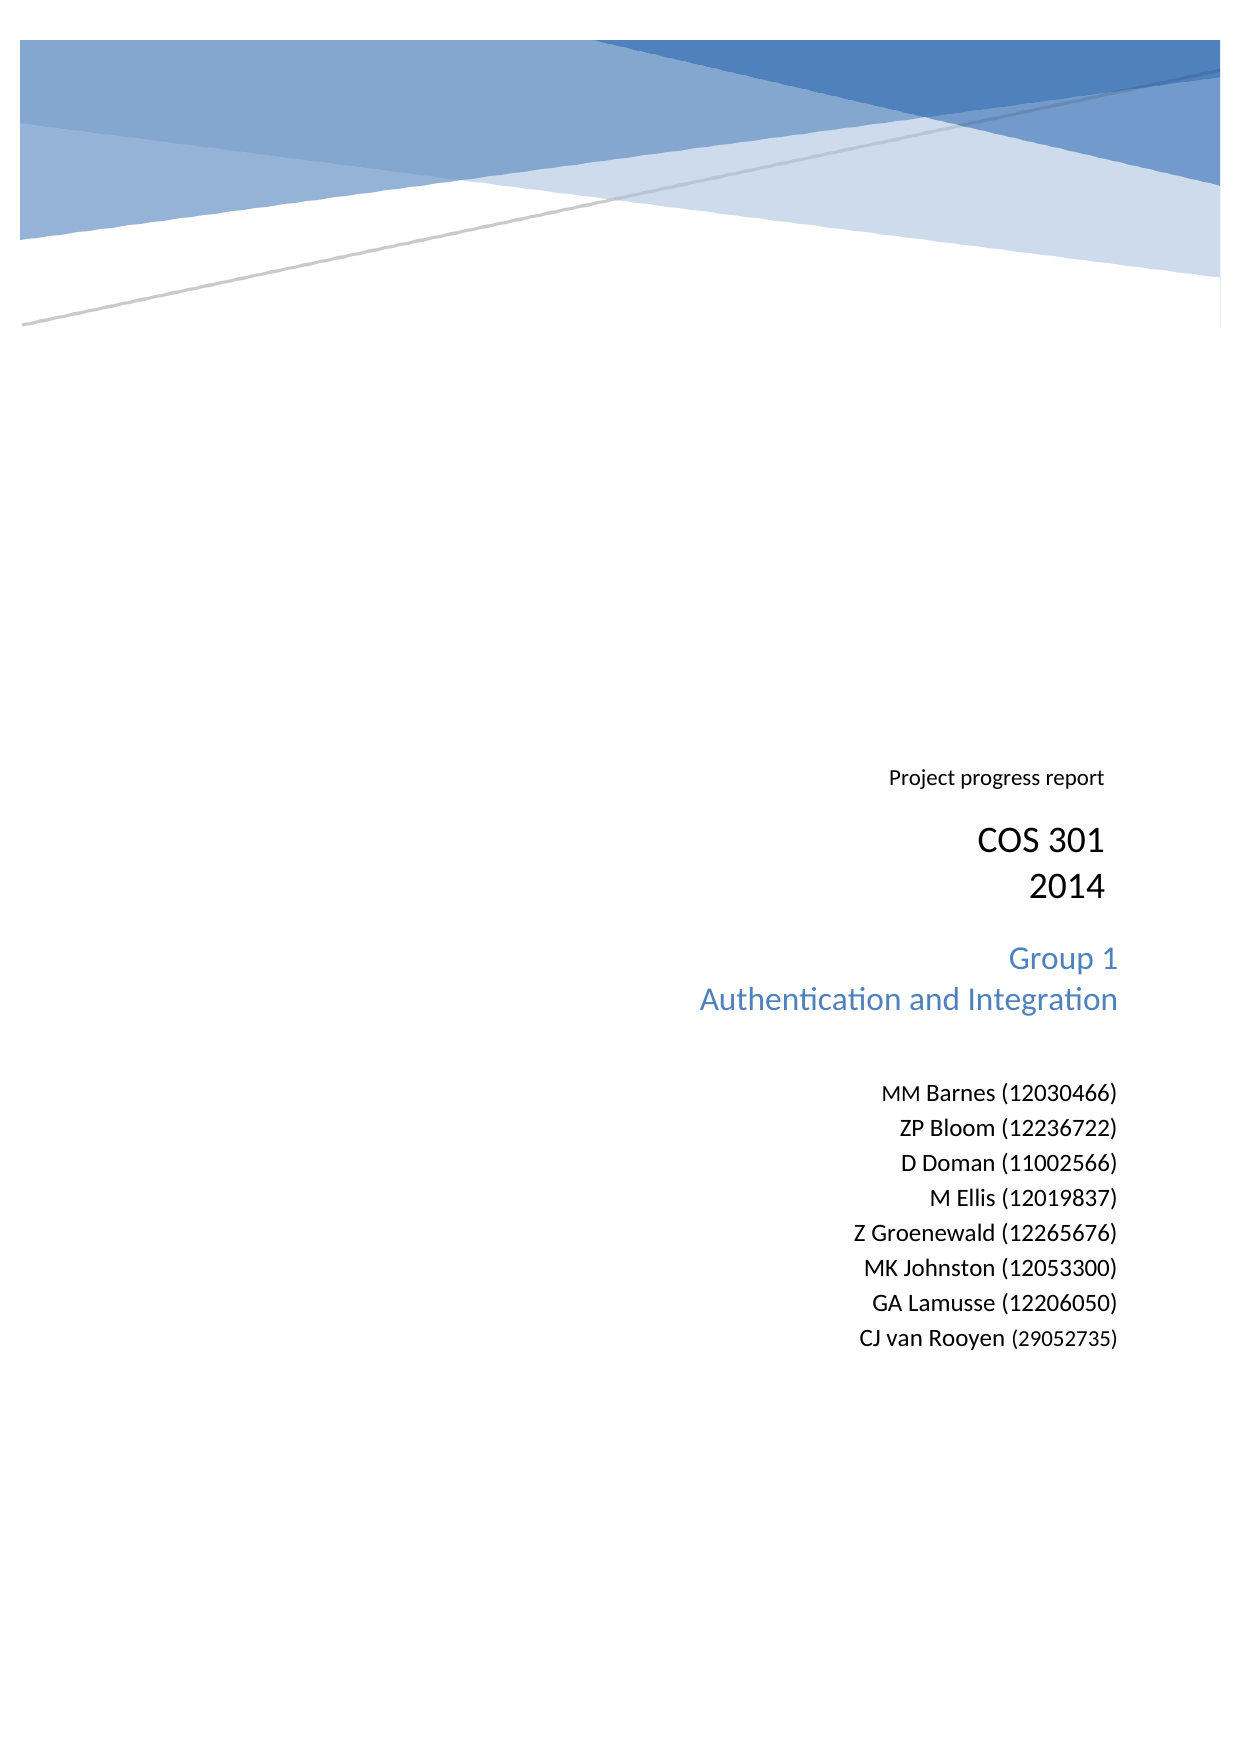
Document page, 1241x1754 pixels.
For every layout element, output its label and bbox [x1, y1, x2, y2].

picture [20, 40, 1221, 350]
